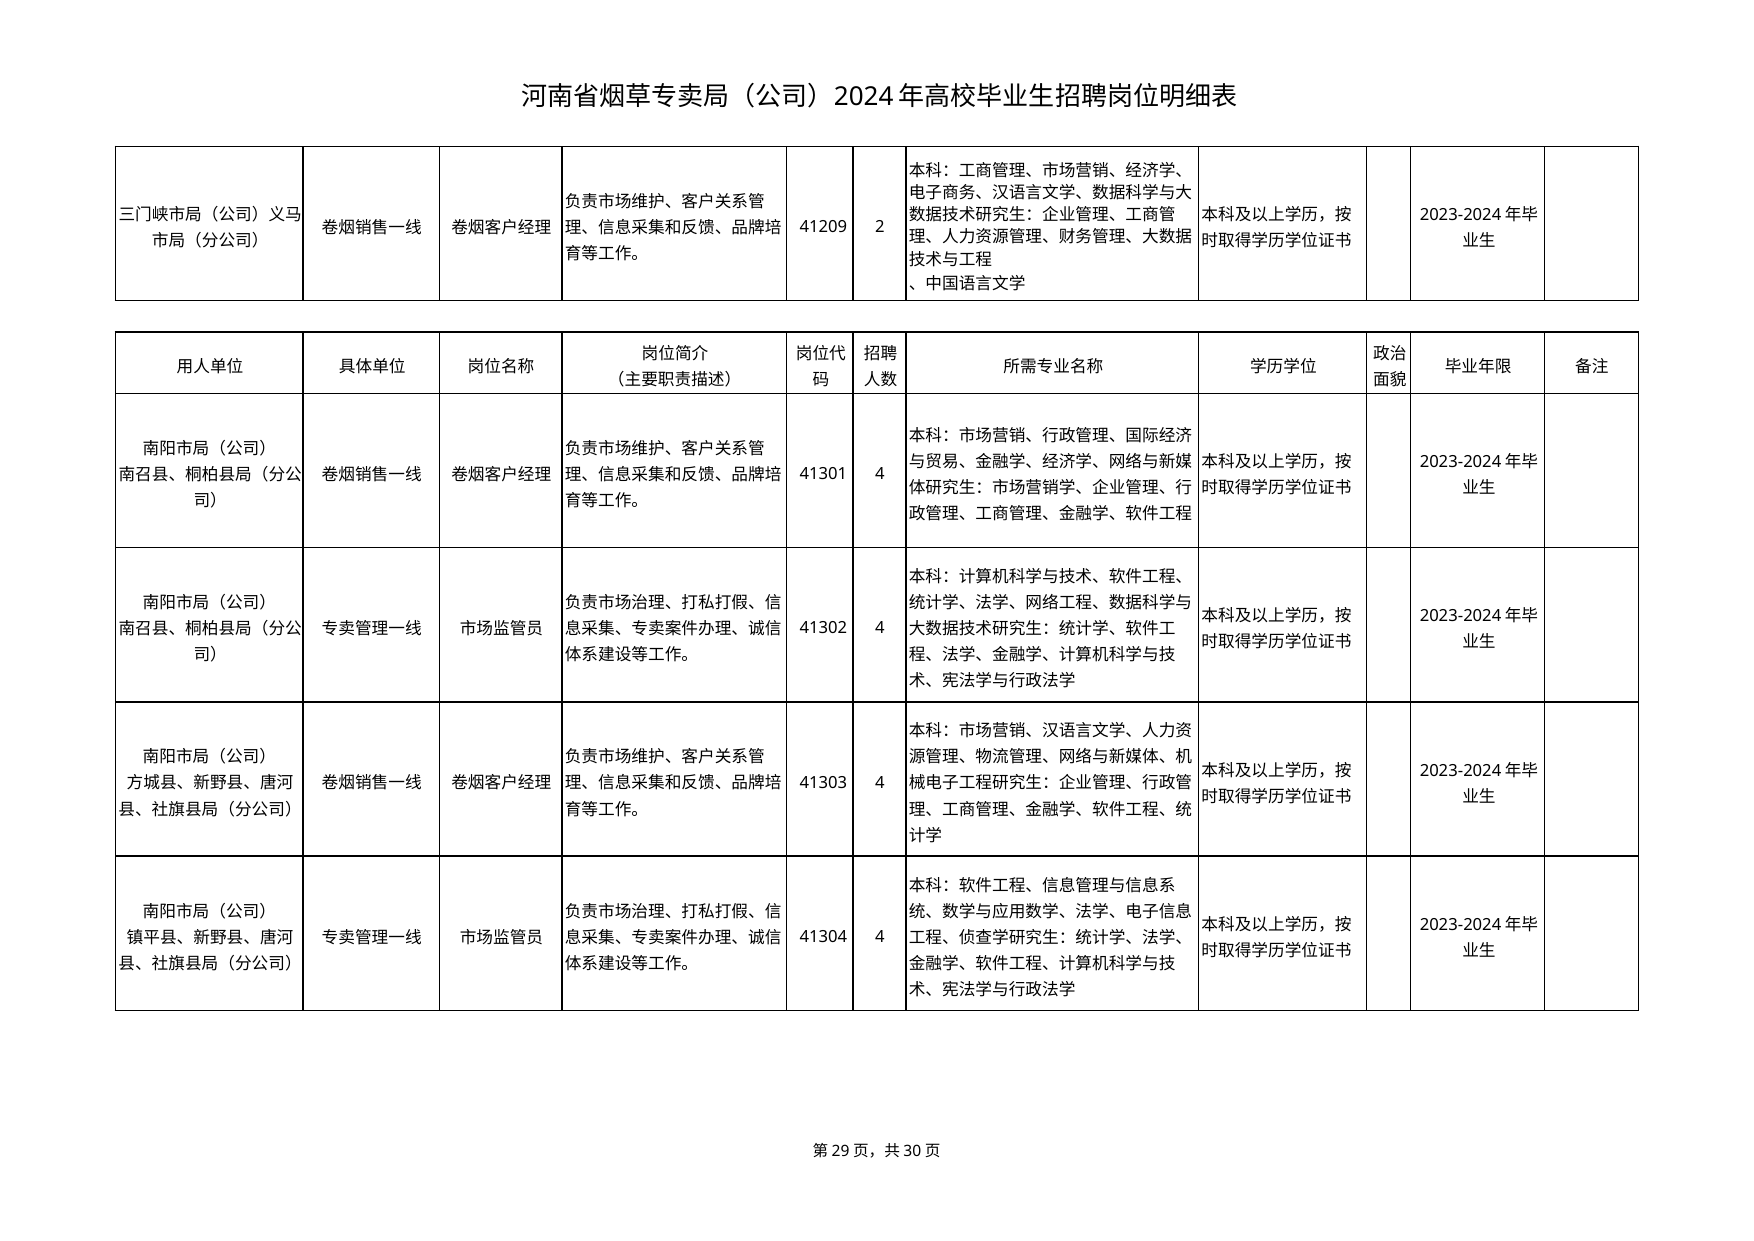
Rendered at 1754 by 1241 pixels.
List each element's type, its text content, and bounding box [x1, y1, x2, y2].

table_cell 41209 [787, 147, 852, 300]
table_cell 本科：计算机科学与技术、软件工程、统计学、法学、网络工程、数据科学与大数据技术研究生：统计学、软件工程、法学、金融学、计算机科学与技术、宪法学与行政法学 [907, 548, 1198, 701]
table_cell 2023-2024年毕业生 [1411, 147, 1544, 300]
table_cell 2 [854, 147, 905, 300]
table_cell 本科：软件工程、信息管理与信息系统、数学与应用数学、法学、电子信息工程、侦查学研究生：统计学、法学、金融学、软件工程、计算机科学与技术、宪法学与行政法学 [907, 857, 1198, 1010]
table_cell 2023-2024年毕业生 [1411, 857, 1544, 1010]
table_cell 负责市场维护、客户关系管理、信息采集和反馈、品牌培育等工作。 [563, 147, 786, 300]
table_cell [1367, 857, 1410, 1010]
table_cell 2023-2024年毕业生 [1411, 548, 1544, 701]
table_cell [1367, 394, 1410, 547]
table_cell [1545, 394, 1638, 547]
table_cell 南阳市局（公司） 方城县、新野县、唐河县、社旗县局（分公司） [116, 703, 302, 855]
table_cell 负责市场维护、客户关系管理、信息采集和反馈、品牌培育等工作。 [563, 394, 786, 547]
table_cell [1545, 857, 1638, 1010]
table_cell 4 [854, 394, 905, 547]
table_header 用人单位 [116, 333, 302, 393]
table_cell 本科及以上学历，按时取得学历学位证书 [1199, 147, 1366, 300]
table_cell [1367, 703, 1410, 855]
table_header 岗位简介 （主要职责描述） [563, 333, 786, 393]
table_cell [1545, 548, 1638, 701]
table_cell 负责市场维护、客户关系管理、信息采集和反馈、品牌培育等工作。 [563, 703, 786, 855]
table_cell 南阳市局（公司） 南召县、桐柏县局（分公司） [116, 394, 302, 547]
table_cell 市场监管员 [440, 857, 561, 1010]
table_cell [1545, 147, 1638, 300]
table_cell 本科及以上学历，按时取得学历学位证书 [1199, 548, 1366, 701]
table_cell 41304 [787, 857, 852, 1010]
table_header 学历学位 [1199, 333, 1366, 393]
table_cell 2023-2024年毕业生 [1411, 703, 1544, 855]
table_cell 负责市场治理、打私打假、信息采集、专卖案件办理、诚信体系建设等工作。 [563, 857, 786, 1010]
table_cell 本科：市场营销、汉语言文学、人力资源管理、物流管理、网络与新媒体、机械电子工程研究生：企业管理、行政管理、工商管理、金融学、软件工程、统计学 [907, 703, 1198, 855]
table_header 备注 [1545, 333, 1638, 393]
table_header 岗位代码 [787, 333, 852, 393]
table_cell 三门峡市局（公司）义马市局（分公司） [116, 147, 302, 300]
table_cell 负责市场治理、打私打假、信息采集、专卖案件办理、诚信体系建设等工作。 [563, 548, 786, 701]
table_cell 专卖管理一线 [304, 857, 439, 1010]
table_cell [1545, 703, 1638, 855]
table_header 政治面貌 [1367, 333, 1410, 393]
table_cell [1367, 548, 1410, 701]
table_cell 4 [854, 857, 905, 1010]
table_cell 南阳市局（公司） 南召县、桐柏县局（分公司） [116, 548, 302, 701]
table_cell 卷烟客户经理 [440, 394, 561, 547]
table_cell 本科及以上学历，按时取得学历学位证书 [1199, 394, 1366, 547]
table_cell 专卖管理一线 [304, 548, 439, 701]
table_cell 卷烟客户经理 [440, 703, 561, 855]
table_cell 41302 [787, 548, 852, 701]
table_cell 41303 [787, 703, 852, 855]
table_header 毕业年限 [1411, 333, 1544, 393]
table_cell 4 [854, 548, 905, 701]
table_header 所需专业名称 [907, 333, 1198, 393]
table_cell 本科：市场营销、行政管理、国际经济与贸易、金融学、经济学、网络与新媒体研究生：市场营销学、企业管理、行政管理、工商管理、金融学、软件工程 [907, 394, 1198, 547]
table_cell 4 [854, 703, 905, 855]
table_header 岗位名称 [440, 333, 561, 393]
table_cell 卷烟销售一线 [304, 147, 439, 300]
table_cell 卷烟销售一线 [304, 394, 439, 547]
table_cell 卷烟销售一线 [304, 703, 439, 855]
table_cell 本科：工商管理、市场营销、经济学、电子商务、汉语言文学、数据科学与大数据技术研究生：企业管理、工商管理、人力资源管理、财务管理、大数据技术与工程 、中国语言文学 [907, 147, 1198, 300]
table_cell 2023-2024年毕业生 [1411, 394, 1544, 547]
table_header 招聘人数 [854, 333, 905, 393]
table_cell 南阳市局（公司） 镇平县、新野县、唐河县、社旗县局（分公司） [116, 857, 302, 1010]
table_cell 本科及以上学历，按时取得学历学位证书 [1199, 857, 1366, 1010]
table_cell 卷烟客户经理 [440, 147, 561, 300]
table_cell 本科及以上学历，按时取得学历学位证书 [1199, 703, 1366, 855]
table_cell [1367, 147, 1410, 300]
table_cell 41301 [787, 394, 852, 547]
table_cell 市场监管员 [440, 548, 561, 701]
table_header 具体单位 [304, 333, 439, 393]
